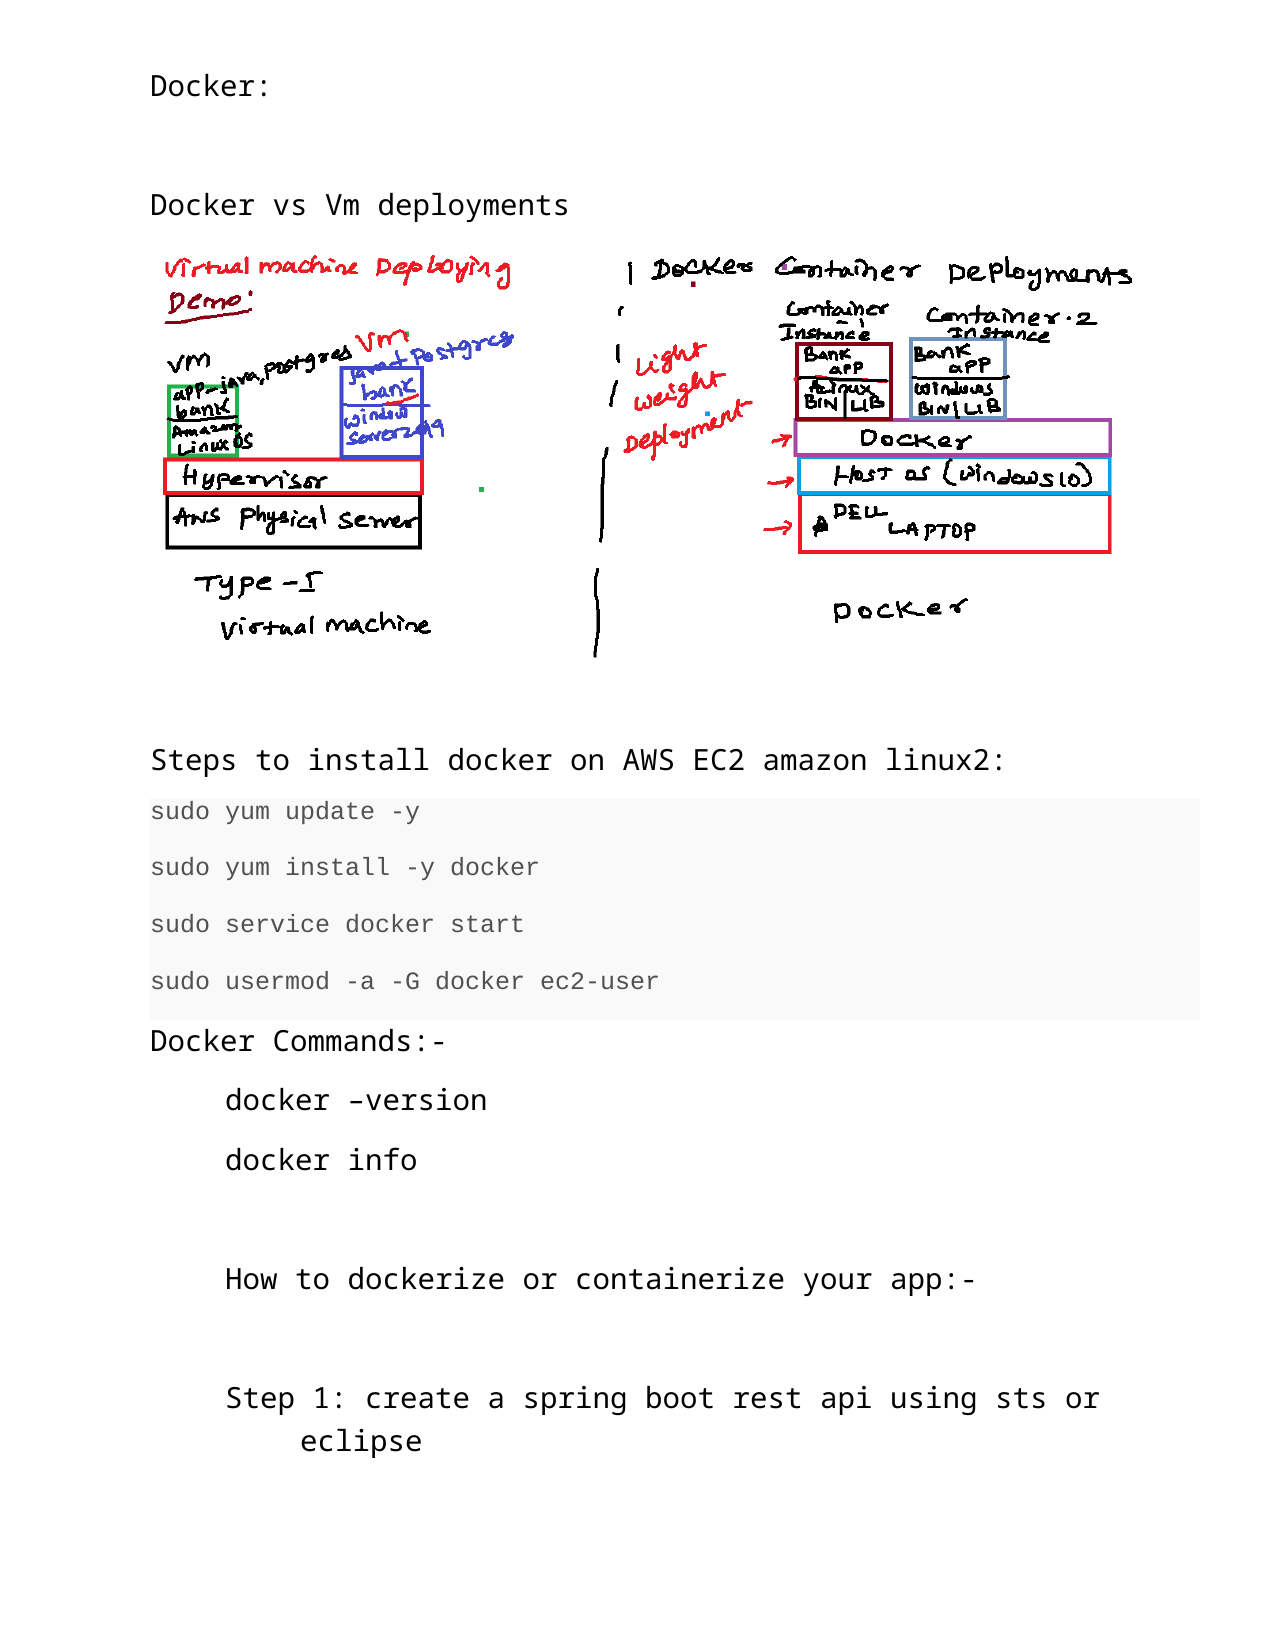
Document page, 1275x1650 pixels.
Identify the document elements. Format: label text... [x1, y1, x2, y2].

text Docker: [150, 66, 1200, 105]
text sudo service docker start [150, 912, 1200, 940]
picture [150, 244, 1199, 661]
text Steps to install docker on AWS EC2 amazon linux2: [150, 739, 1200, 778]
text sudo usermod -a -G docker ec2-user [150, 968, 1200, 997]
text Docker vs Vm deployments [150, 184, 1200, 224]
text sudo yum update -y [150, 798, 1200, 827]
text Docker Commands:- [150, 1020, 1200, 1060]
text Step 1: create a spring boot rest api using sts or eclipse [225, 1377, 1200, 1459]
text How to dockerize or containerize your app:- [225, 1258, 1200, 1298]
text docker –version [225, 1080, 1200, 1119]
text sudo yum install -y docker [150, 855, 1200, 883]
text docker info [225, 1139, 1200, 1179]
